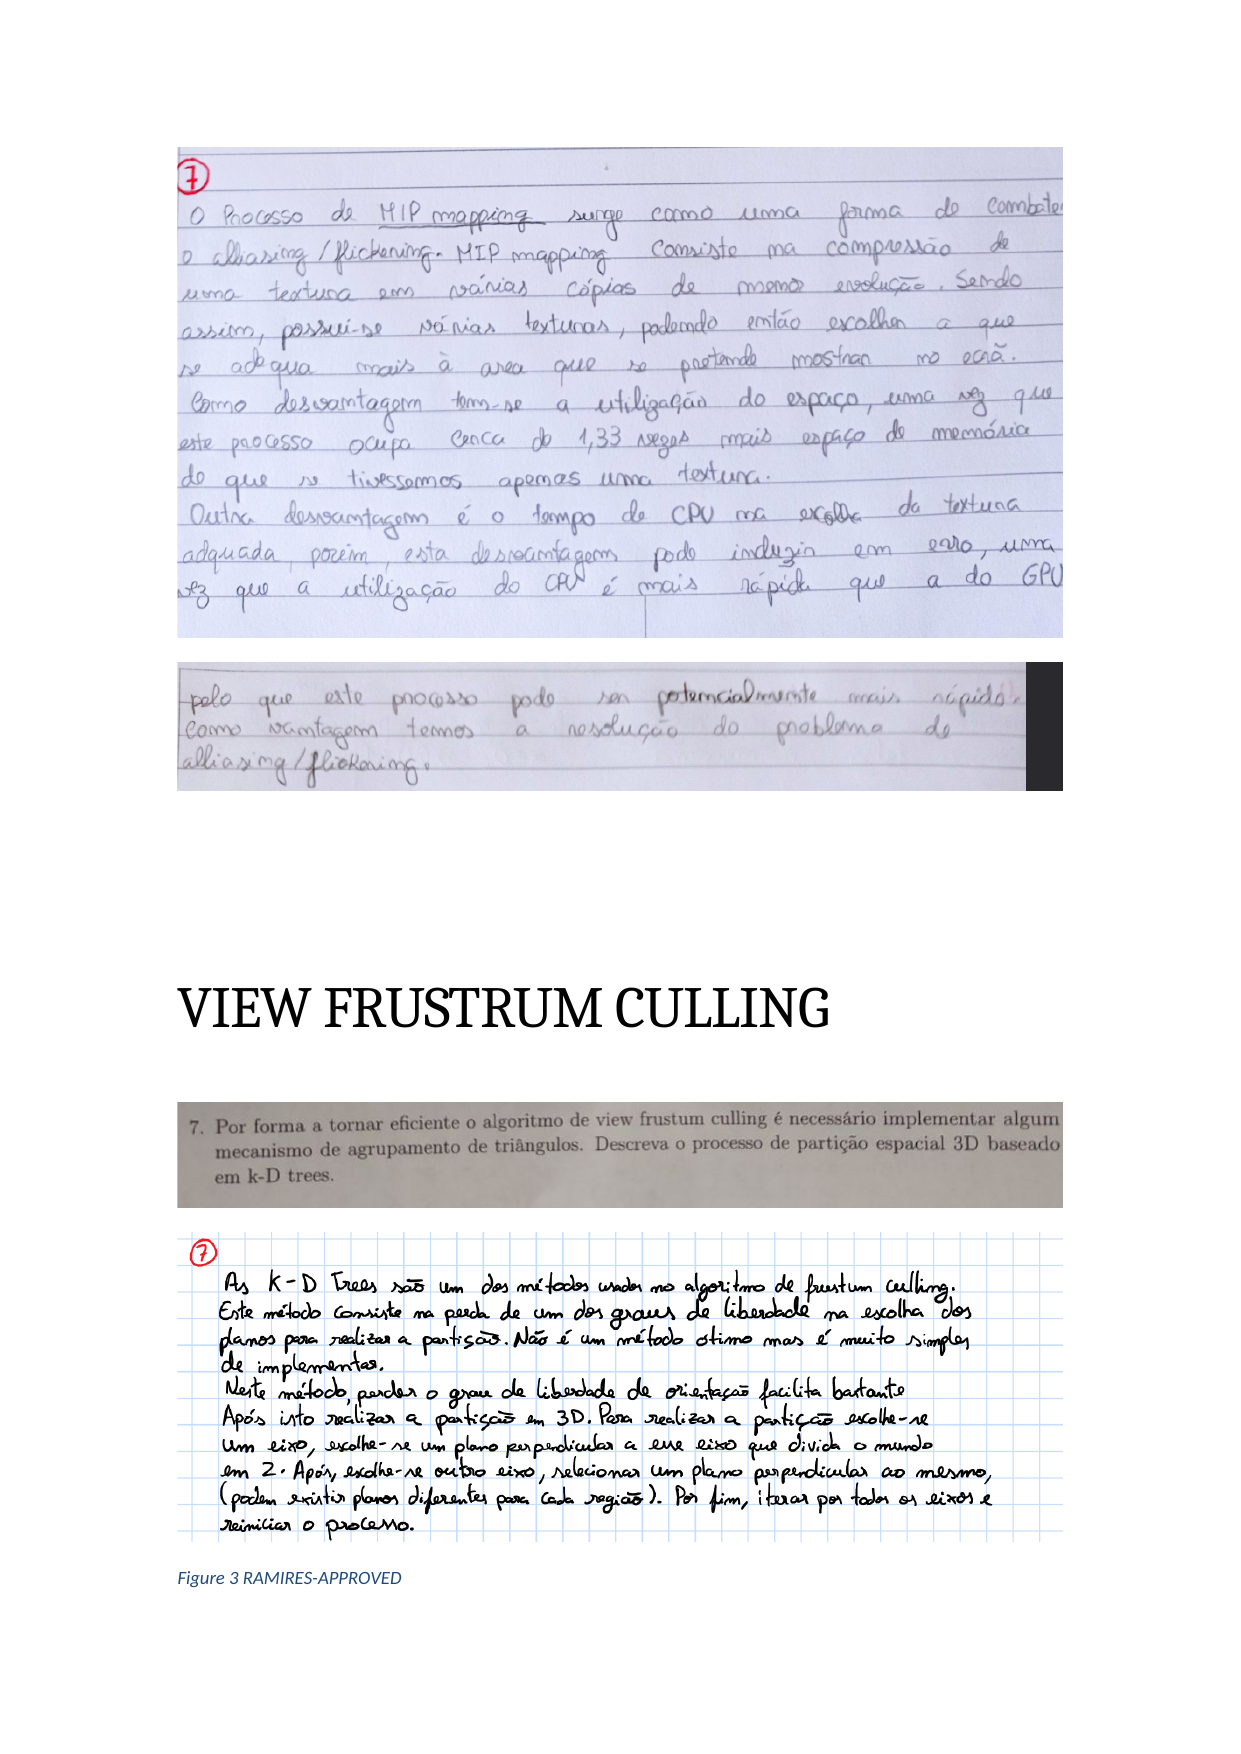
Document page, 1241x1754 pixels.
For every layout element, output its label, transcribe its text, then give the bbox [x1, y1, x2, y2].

picture [177, 147, 1063, 638]
picture [177, 1102, 1063, 1208]
picture [177, 662, 1063, 791]
picture [177, 1232, 1063, 1542]
text Figure 3 RAMIRES-APPROVED [177, 1566, 1063, 1589]
title VIEW FRUSTRUM CULLING [177, 974, 1063, 1042]
